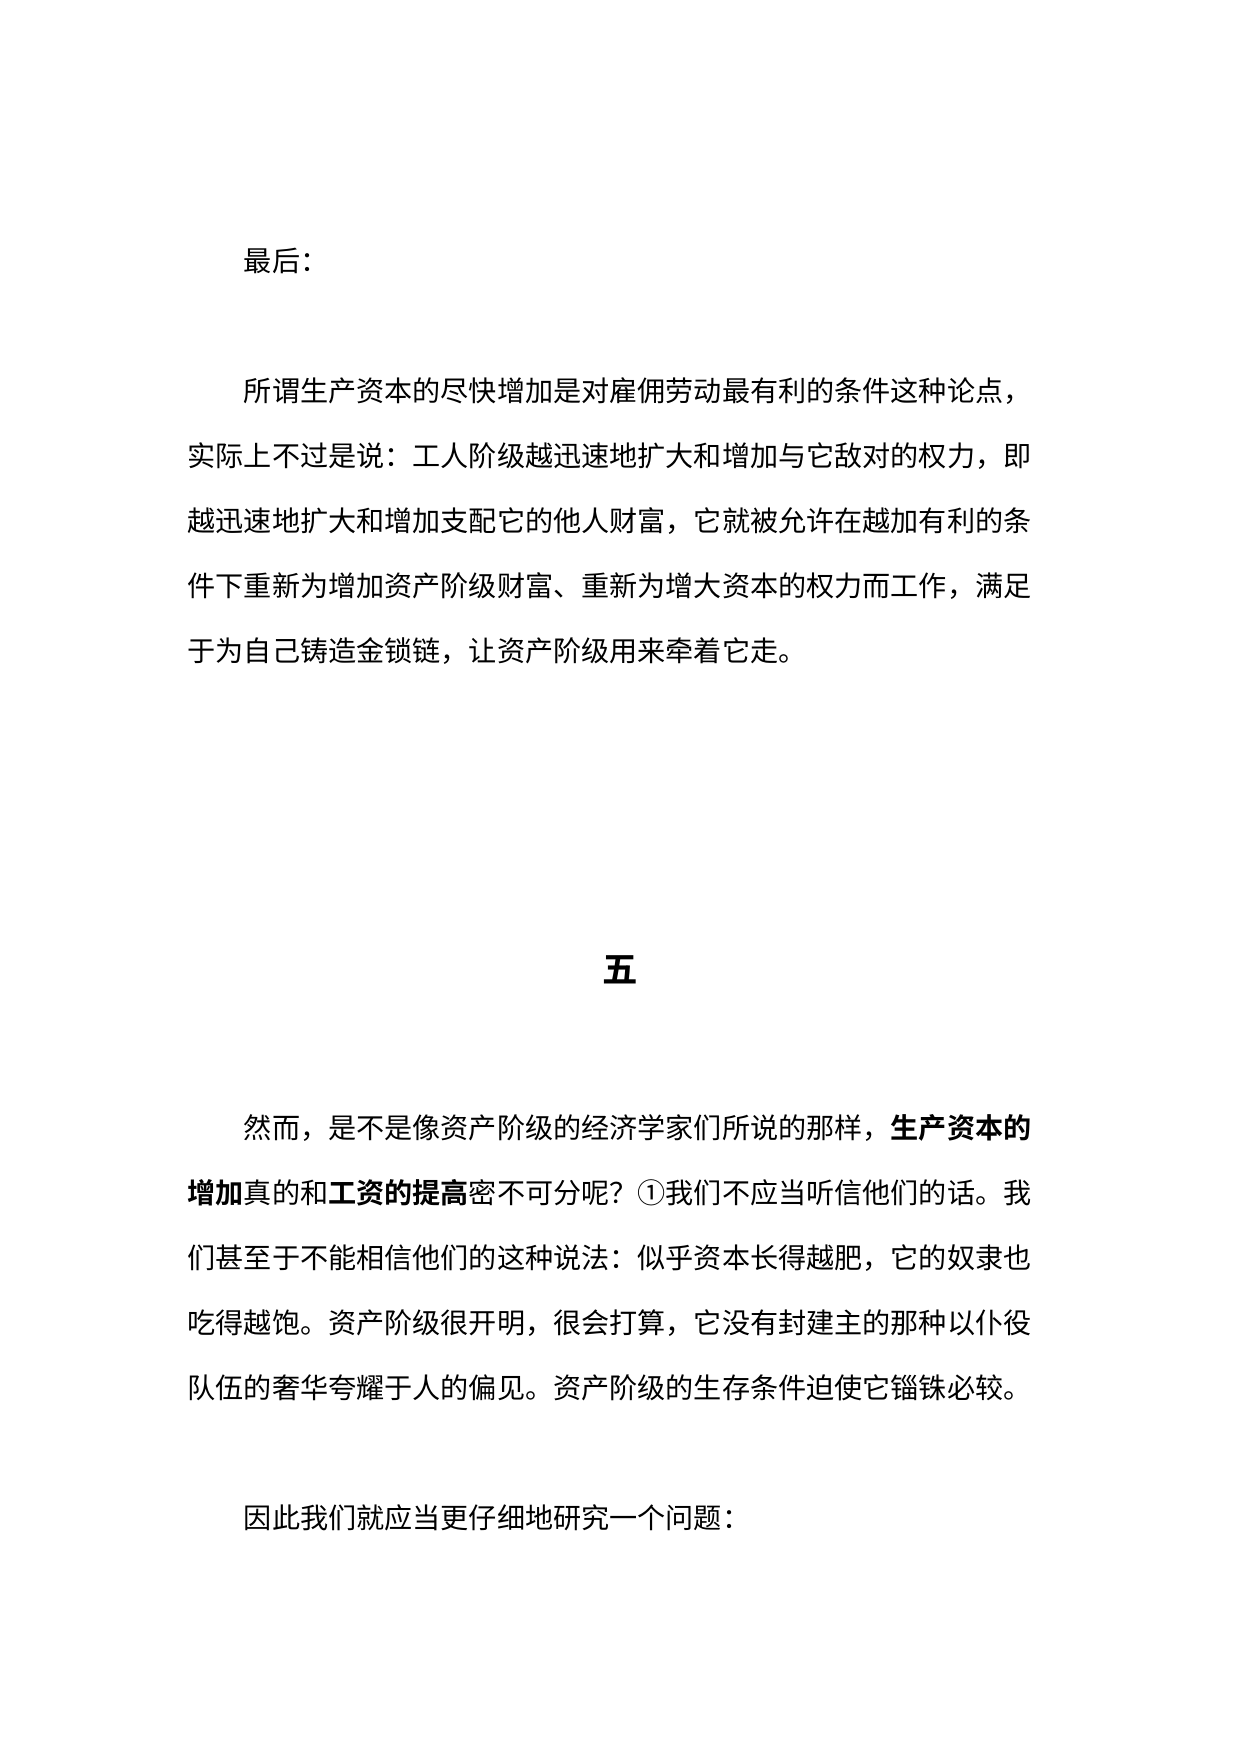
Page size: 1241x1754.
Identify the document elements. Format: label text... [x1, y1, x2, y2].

text 五 [187, 934, 1053, 999]
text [187, 1029, 1053, 1549]
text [187, 162, 1053, 909]
